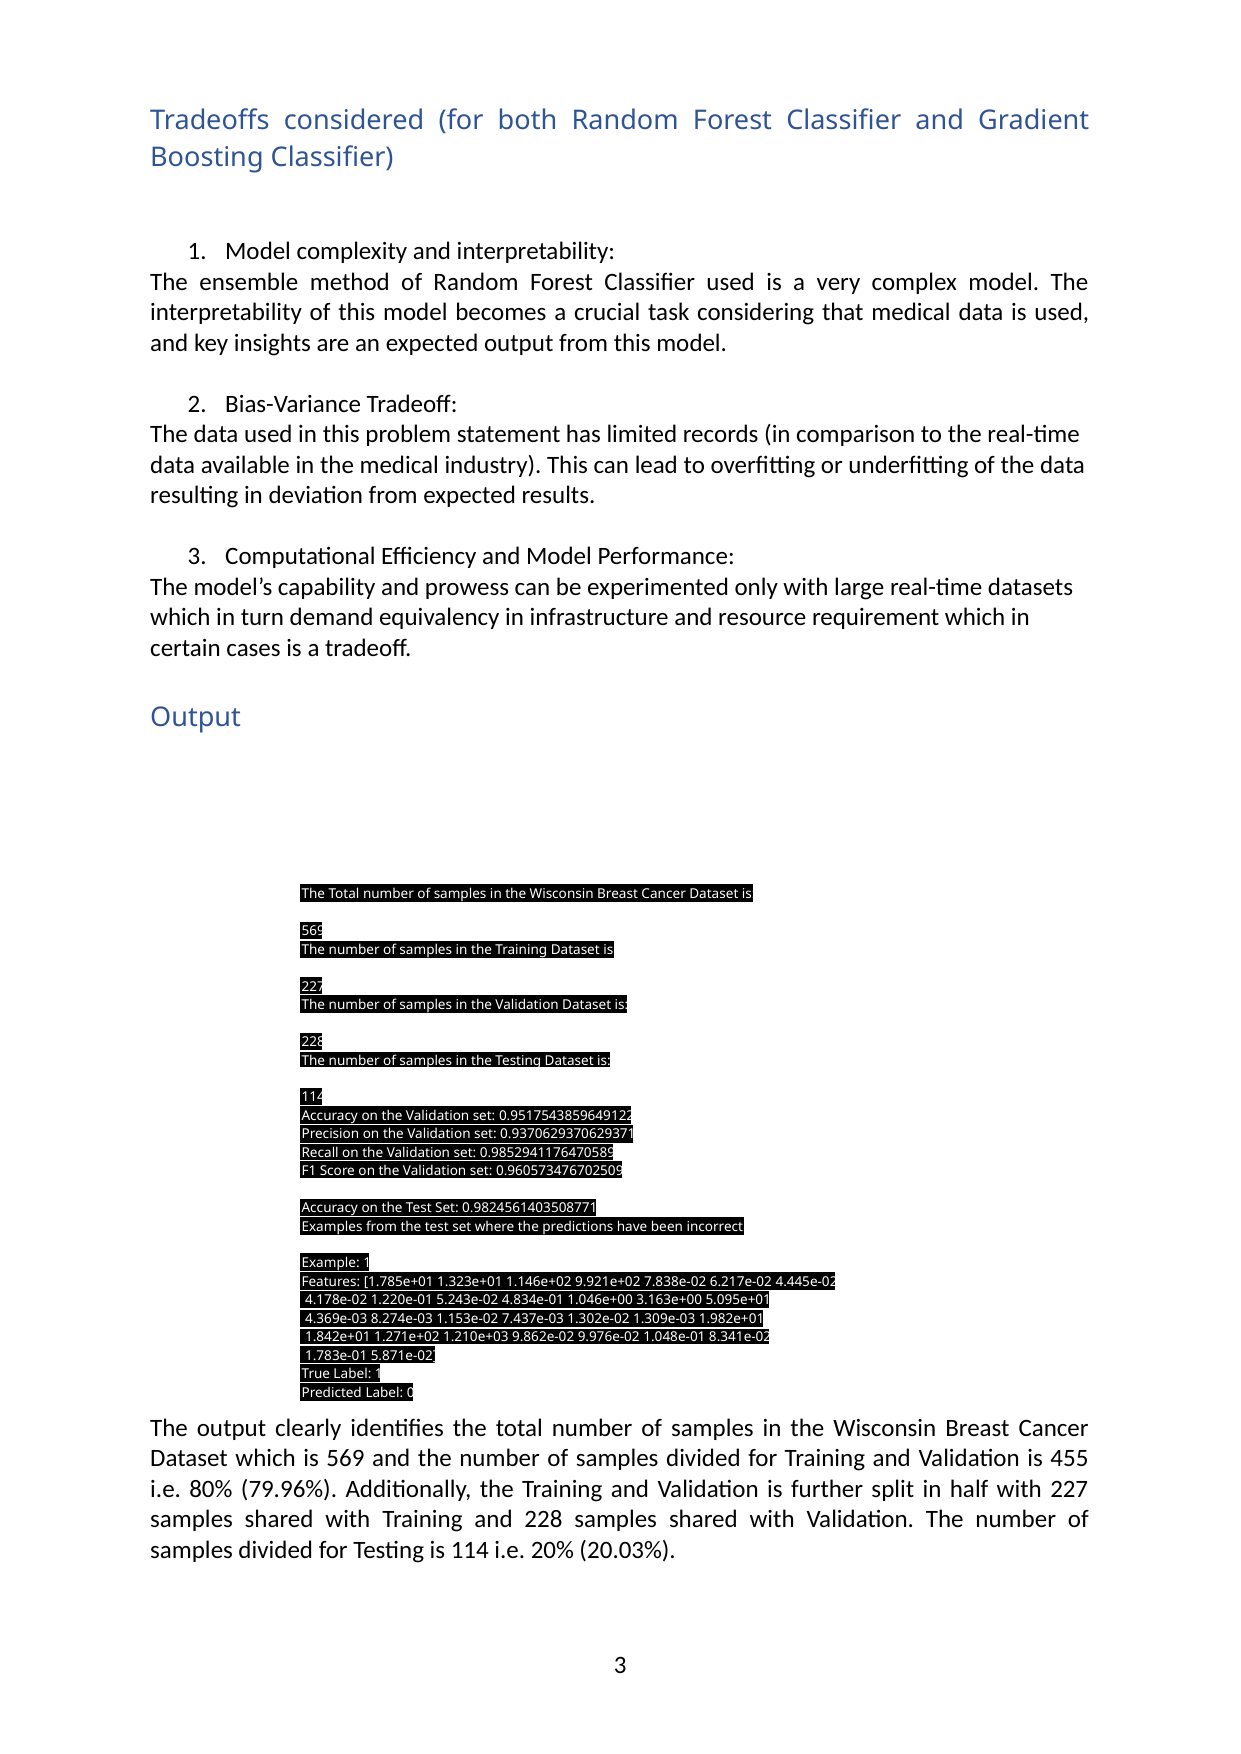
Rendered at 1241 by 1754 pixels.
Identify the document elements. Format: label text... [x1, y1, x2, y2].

text The ensemble method of Random Forest Classifier used is a very complex model. The interpretability of this model becomes a crucial task considering that medical data is used, and key insights are an expected output from this model. [150, 266, 1090, 357]
subtitle Output [150, 697, 1090, 734]
subtitle Tradeoffs considered (for both Random Forest Classifier and Gradient Boosting Classifier) [150, 100, 1090, 174]
list Bias-Variance Tradeoff: [187, 388, 1090, 418]
list Model complexity and interpretability: [187, 235, 1090, 266]
text The model’s capability and prowess can be experimented only with large real-time datasets which in turn demand equivalency in infrastructure and resource requirement which in certain cases is a tradeoff. [150, 571, 1090, 662]
text The data used in this problem statement has limited records (in comparison to the real-time data available in the medical industry). This can lead to overfitting or underfitting of the data resulting in deviation from expected results. [150, 418, 1090, 510]
list Computational Efficiency and Model Performance: [187, 540, 1090, 571]
text The output clearly identifies the total number of samples in the Wisconsin Breast Cancer Dataset which is 569 and the number of samples divided for Training and Validation is 455 i.e. 80% (79.96%). Additionally, the Training and Validation is further split in half with 227 samples shared with Training and 228 samples shared with Validation. The number of samples divided for Testing is 114 i.e. 20% (20.03%). [150, 1412, 1090, 1564]
